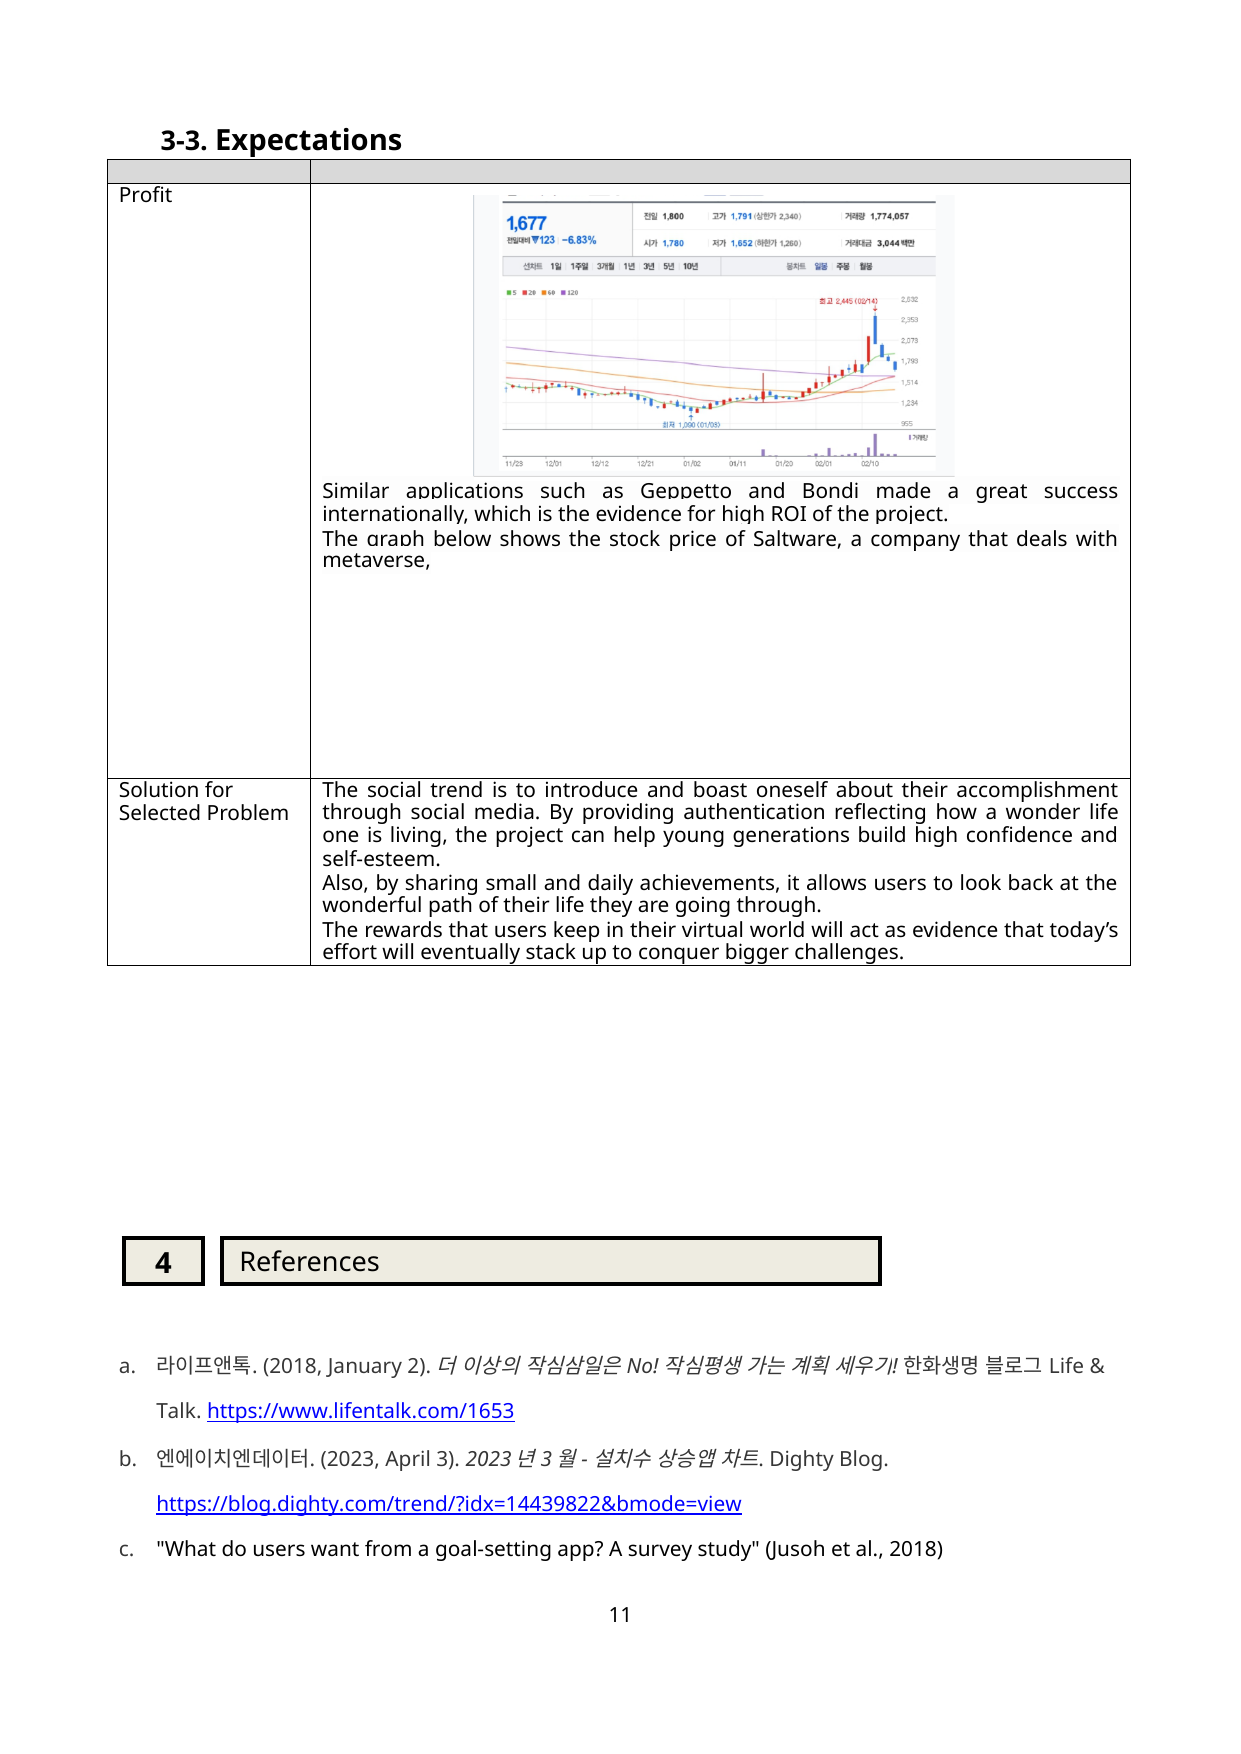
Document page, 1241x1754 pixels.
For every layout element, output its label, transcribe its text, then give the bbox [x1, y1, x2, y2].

list "What do users want from a goal-setting app? A survey study" (Jusoh et al., 2018) [119, 1534, 1121, 1563]
list 라이프앤톡. (2018, January 2). 더 이상의 작심삼일은 No! 작심평생 가는 계획 세우기! 한화생명 블로그 Life & Talk. https://www.lifentalk.com/1653 [119, 1349, 1121, 1425]
picture [473, 195, 955, 481]
table_header [108, 160, 310, 183]
table_cell Similar applications such as Geppetto and Bondi made a great success internationally, which is the evidence for high ROI of the project. The graph below shows the stock price of Saltware, a company that deals with metaverse, [311, 184, 1130, 778]
text 3-3. Expectations [160, 119, 1121, 158]
table_cell Solution for Selected Problem [108, 779, 310, 965]
list 엔에이치엔데이터. (2023, April 3). 2023년 3월 - 설치수 상승앱 차트. Dighty Blog. https://blog.dighty.com/trend/?idx=14439822&bmode=view [119, 1442, 1121, 1517]
table_header [311, 160, 1130, 183]
table_cell Profit [108, 184, 310, 778]
table_cell The social trend is to introduce and boast oneself about their accomplishment through social media. By providing authentication reflecting how a wonder life one is living, the project can help young generations build high confidence and self-esteem. Also, by sharing small and daily achievements, it allows users to look back at the wonderful path of their life they are going through. The rewards that users keep in their virtual world will act as evidence that today’s effort will eventually stack up to conquer bigger challenges. [311, 779, 1130, 965]
